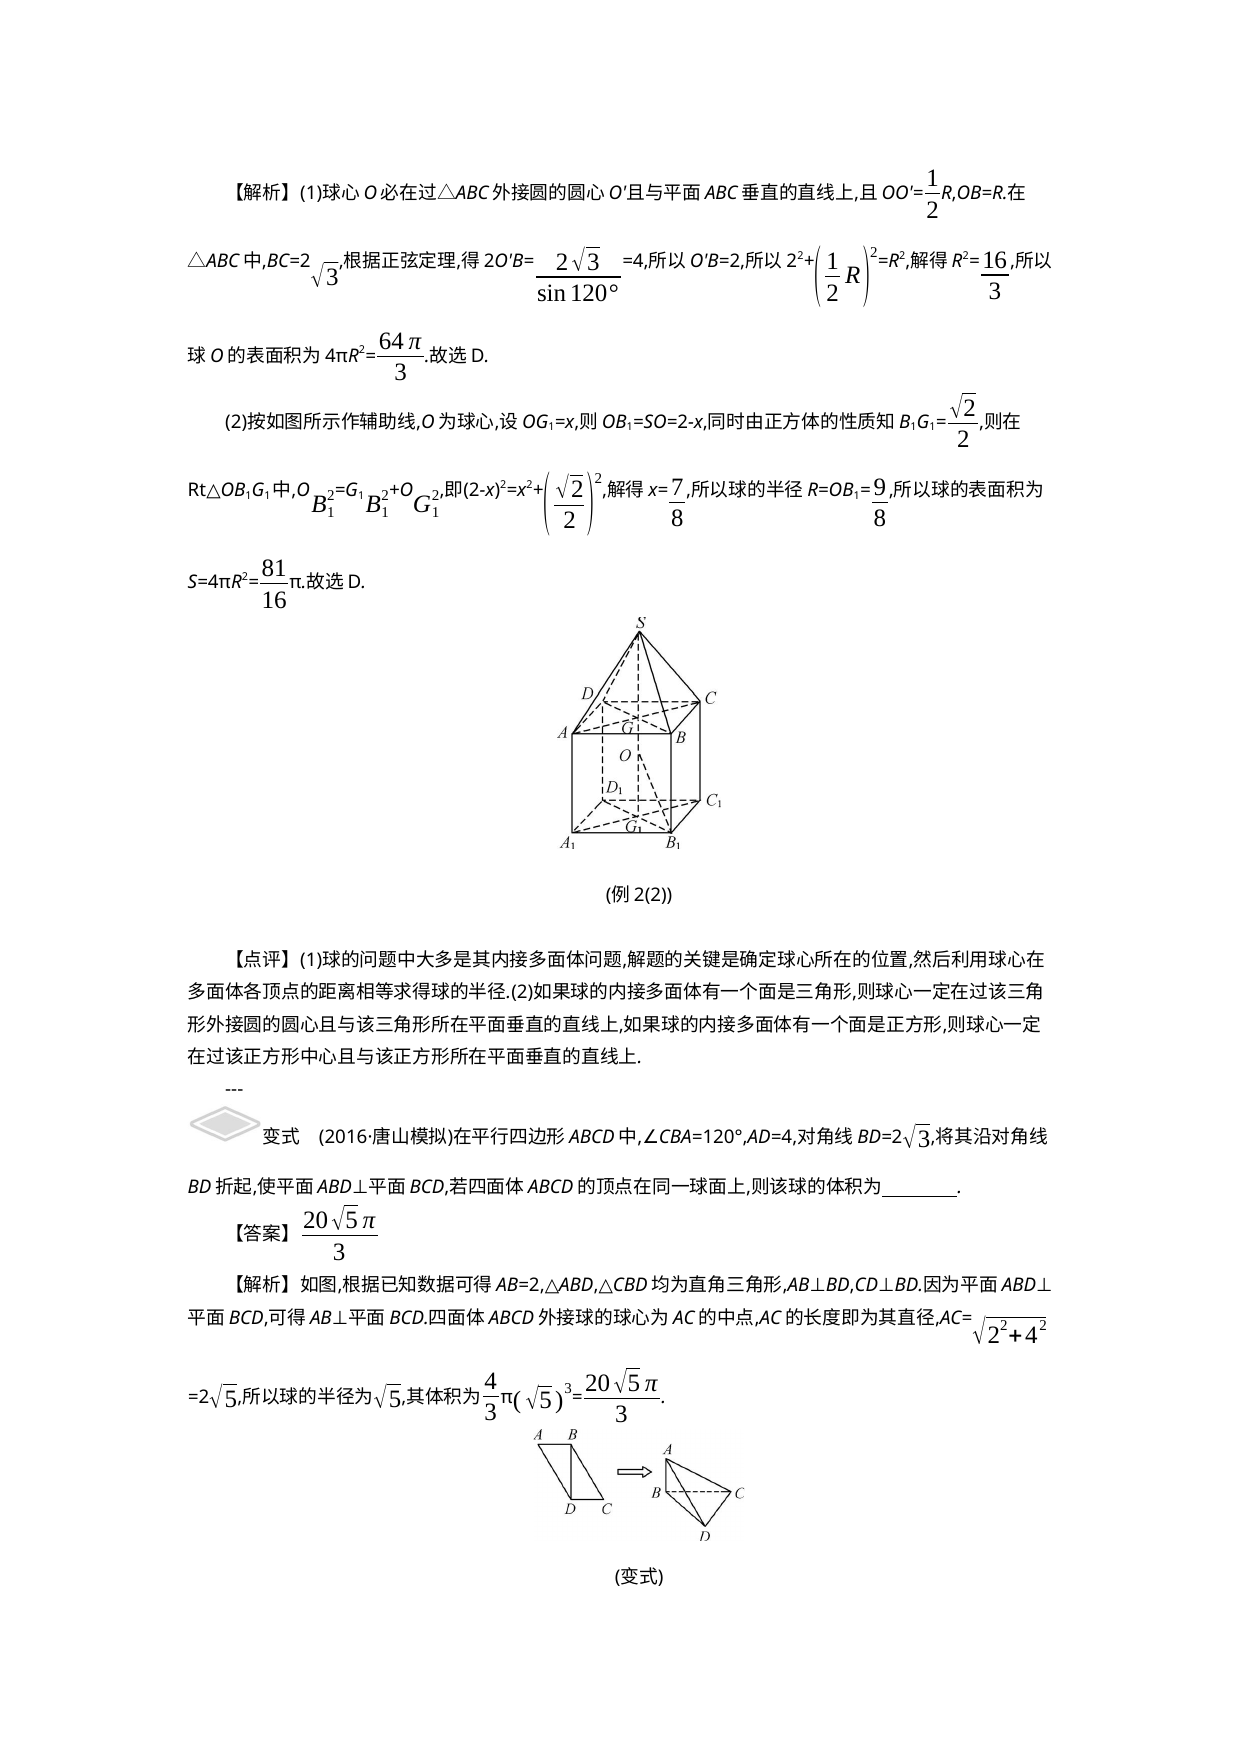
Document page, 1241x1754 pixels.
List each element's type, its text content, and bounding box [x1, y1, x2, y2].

text 【答案】 [187, 1202, 1053, 1267]
text 【解析】(1)球心O必在过△ABC外接圆的圆心O'且与平面ABC垂直的直线上,且OO'=R,OB=R.在△ABC中,BC=2,根据正弦定理,得2O'B==4,所以O'B=2,所以22+=R2,解得R2=,所以球O的表面积为4πR2=.故选D. [187, 162, 1053, 389]
text (例2(2)) [187, 877, 1053, 909]
text 【解析】如图,根据已知数据可得AB=2,△ABD,△CBD均为直角三角形,AB⊥BD,CD⊥BD.因为平面ABD⊥平面BCD,可得AB⊥平面BCD.四面体ABCD外接球的球心为AC的中点,AC的长度即为其直径,AC==2,所以球的半径为,其体积为π=. [187, 1267, 1053, 1429]
text 变式 (2016·唐山模拟)在平行四边形ABCD中,∠CBA=120°,AD=4,对角线BD=2,将其沿对角线BD折起,使平面ABD⊥平面BCD,若四面体ABCD的顶点在同一球面上,则该球的体积为 . [187, 1104, 1053, 1202]
picture [557, 617, 721, 849]
picture [187, 1104, 263, 1144]
text 【点评】(1)球的问题中大多是其内接多面体问题,解题的关键是确定球心所在的位置,然后利用球心在多面体各顶点的距离相等求得球的半径.(2)如果球的内接多面体有一个面是三角形,则球心一定在过该三角形外接圆的圆心且与该三角形所在平面垂直的直线上,如果球的内接多面体有一个面是正方形,则球心一定在过该正方形中心且与该正方形所在平面垂直的直线上. [187, 942, 1053, 1072]
text --- [187, 1072, 1053, 1104]
picture [533, 1429, 745, 1541]
text (2)按如图所示作辅助线,O为球心,设OG1=x,则OB1=SO=2-x,同时由正方体的性质知B1G1=,则在Rt△OB1G1中,O=G1+O,即(2-x)2=x2+,解得x=,所以球的半径R=OB1=,所以球的表面积为S=4πR2=π.故选D. [187, 389, 1053, 617]
text (变式) [187, 1559, 1053, 1592]
